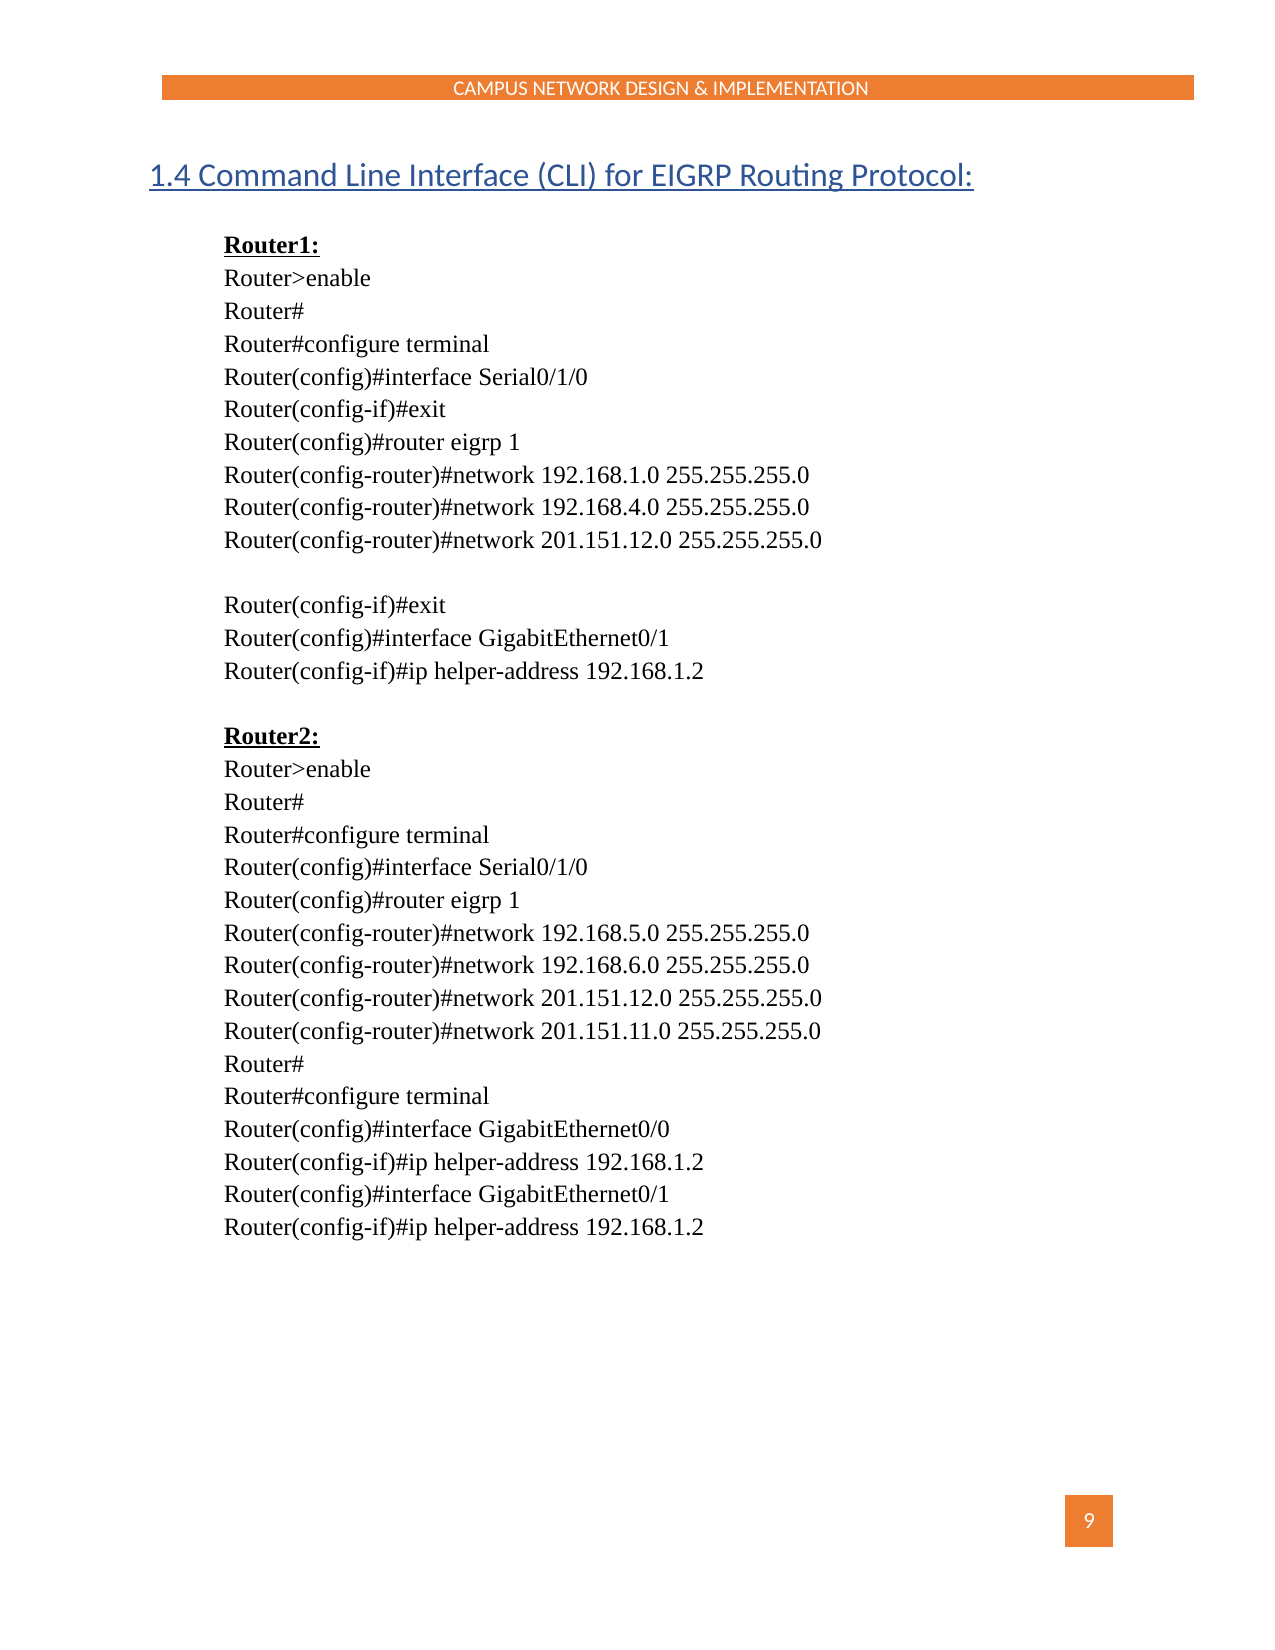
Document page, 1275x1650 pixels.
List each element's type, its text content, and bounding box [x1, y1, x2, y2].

text Router(config-router)#network 201.151.12.0 255.255.255.0 [223, 983, 1126, 1012]
text Router(config)#interface GigabitEthernet0/0 [223, 1114, 1126, 1143]
text Router# [223, 1049, 1126, 1077]
text Router(config)#interface GigabitEthernet0/1 [223, 623, 1126, 652]
text Router#configure terminal [223, 1081, 1126, 1110]
text Router(config-if)#ip helper-address 192.168.1.2 [223, 1147, 1126, 1176]
text Router(config-if)#exit [223, 394, 1126, 423]
text Router(config)#interface Serial0/1/0 [223, 852, 1126, 881]
text Router(config)#interface GigabitEthernet0/1 [223, 1179, 1126, 1208]
text Router# [223, 296, 1126, 325]
text Router(config)#router eigrp 1 [223, 885, 1126, 914]
text 1.4 Command Line Interface (CLI) for EIGRP Routing Protocol: [148, 154, 1194, 194]
text Router(config-router)#network 192.168.6.0 255.255.255.0 [223, 951, 1126, 979]
text Router2: [223, 721, 1194, 750]
text Router(config)#router eigrp 1 [223, 427, 1126, 456]
text Router# [223, 787, 1126, 816]
text Router>enable [223, 754, 1126, 783]
text Router(config-if)#ip helper-address 192.168.1.2 [223, 656, 1126, 685]
text Router(config-if)#exit [223, 591, 1126, 619]
text Router(config-router)#network 201.151.11.0 255.255.255.0 [223, 1016, 1126, 1045]
text Router(config-if)#ip helper-address 192.168.1.2 [223, 1212, 1126, 1241]
text Router(config-router)#network 192.168.4.0 255.255.255.0 [223, 492, 1126, 521]
text Router#configure terminal [223, 329, 1126, 358]
text Router(config-router)#network 192.168.1.0 255.255.255.0 [223, 460, 1126, 488]
text Router(config-router)#network 201.151.12.0 255.255.255.0 [223, 525, 1126, 554]
text Router#configure terminal [223, 820, 1126, 848]
text Router1: [223, 231, 1194, 259]
text Router(config-router)#network 192.168.5.0 255.255.255.0 [223, 918, 1126, 947]
text Router>enable [223, 263, 1126, 292]
text Router(config)#interface Serial0/1/0 [223, 362, 1126, 390]
